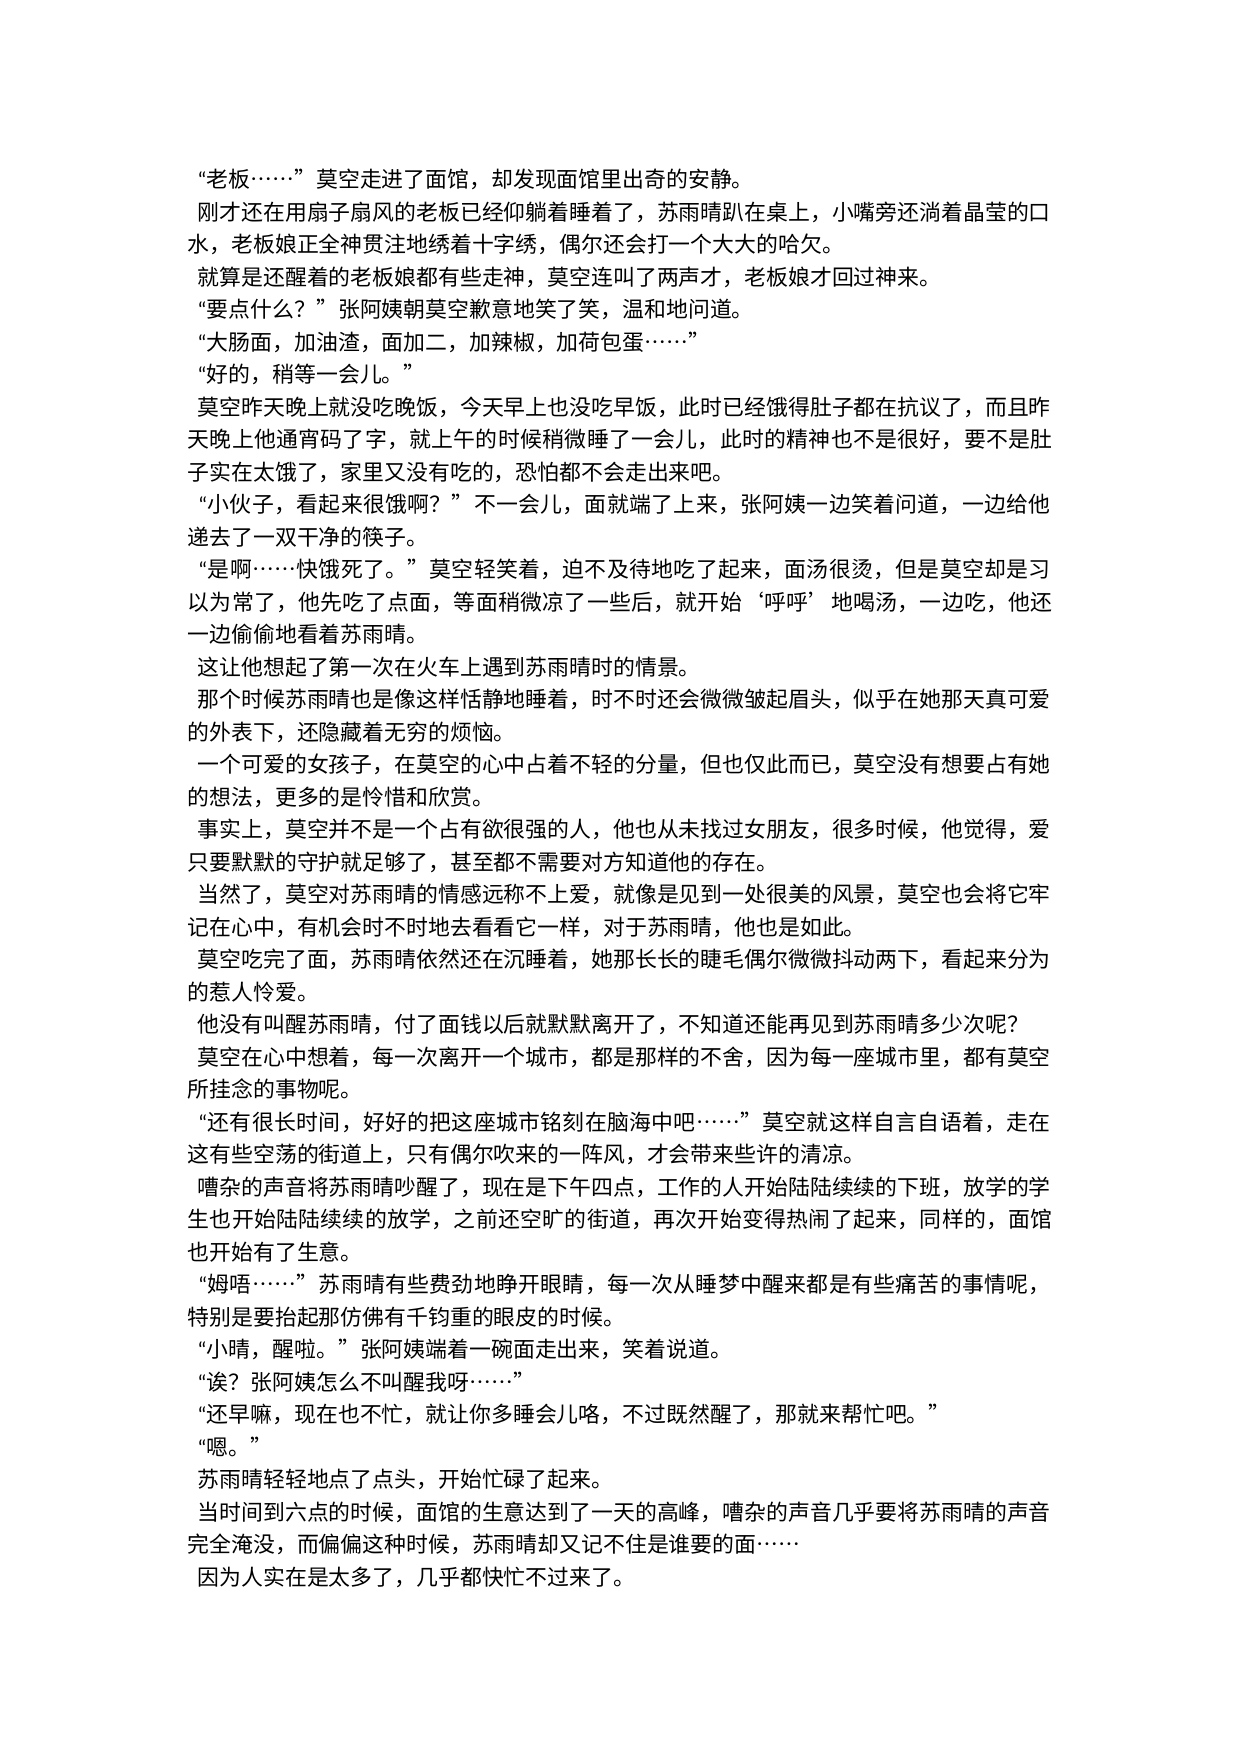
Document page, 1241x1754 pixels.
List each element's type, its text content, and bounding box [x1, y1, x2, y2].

text 当时间到六点的时候，面馆的生意达到了一天的高峰，嘈杂的声音几乎要将苏雨晴的声音完全淹没，而偏偏这种时候，苏雨晴却又记不住是谁要的面…… [187, 1494, 1053, 1559]
text 刚才还在用扇子扇风的老板已经仰躺着睡着了，苏雨晴趴在桌上，小嘴旁还淌着晶莹的口水，老板娘正全神贯注地绣着十字绣，偶尔还会打一个大大的哈欠。 [187, 194, 1053, 259]
text “要点什么？”张阿姨朝莫空歉意地笑了笑，温和地问道。 [187, 292, 1053, 324]
text “大肠面，加油渣，面加二，加辣椒，加荷包蛋……” [187, 324, 1053, 357]
text 当然了，莫空对苏雨晴的情感远称不上爱，就像是见到一处很美的风景，莫空也会将它牢记在心中，有机会时不时地去看看它一样，对于苏雨晴，他也是如此。 [187, 877, 1053, 942]
text 他没有叫醒苏雨晴，付了面钱以后就默默离开了，不知道还能再见到苏雨晴多少次呢？ [187, 1007, 1053, 1039]
text 就算是还醒着的老板娘都有些走神，莫空连叫了两声才，老板娘才回过神来。 [187, 259, 1053, 292]
text “是啊……快饿死了。”莫空轻笑着，迫不及待地吃了起来，面汤很烫，但是莫空却是习以为常了，他先吃了点面，等面稍微凉了一些后，就开始‘呼呼’地喝汤，一边吃，他还一边偷偷地看着苏雨晴。 [187, 552, 1053, 649]
text 苏雨晴轻轻地点了点头，开始忙碌了起来。 [187, 1462, 1053, 1494]
text 嘈杂的声音将苏雨晴吵醒了，现在是下午四点，工作的人开始陆陆续续的下班，放学的学生也开始陆陆续续的放学，之前还空旷的街道，再次开始变得热闹了起来，同样的，面馆也开始有了生意。 [187, 1169, 1053, 1267]
text 这让他想起了第一次在火车上遇到苏雨晴时的情景。 [187, 649, 1053, 682]
text “小晴，醒啦。”张阿姨端着一碗面走出来，笑着说道。 [187, 1332, 1053, 1364]
text “老板……”莫空走进了面馆，却发现面馆里出奇的安静。 [187, 162, 1053, 194]
text “姆唔……”苏雨晴有些费劲地睁开眼睛，每一次从睡梦中醒来都是有些痛苦的事情呢，特别是要抬起那仿佛有千钧重的眼皮的时候。 [187, 1267, 1053, 1332]
text “还有很长时间，好好的把这座城市铭刻在脑海中吧……”莫空就这样自言自语着，走在这有些空荡的街道上，只有偶尔吹来的一阵风，才会带来些许的清凉。 [187, 1104, 1053, 1169]
text “诶？张阿姨怎么不叫醒我呀……” [187, 1364, 1053, 1397]
text “小伙子，看起来很饿啊？”不一会儿，面就端了上来，张阿姨一边笑着问道，一边给他递去了一双干净的筷子。 [187, 487, 1053, 552]
text 因为人实在是太多了，几乎都快忙不过来了。 [187, 1559, 1053, 1592]
text 一个可爱的女孩子，在莫空的心中占着不轻的分量，但也仅此而已，莫空没有想要占有她的想法，更多的是怜惜和欣赏。 [187, 747, 1053, 812]
text 那个时候苏雨晴也是像这样恬静地睡着，时不时还会微微皱起眉头，似乎在她那天真可爱的外表下，还隐藏着无穷的烦恼。 [187, 682, 1053, 747]
text “还早嘛，现在也不忙，就让你多睡会儿咯，不过既然醒了，那就来帮忙吧。” [187, 1397, 1053, 1429]
text 莫空在心中想着，每一次离开一个城市，都是那样的不舍，因为每一座城市里，都有莫空所挂念的事物呢。 [187, 1039, 1053, 1104]
text “好的，稍等一会儿。” [187, 357, 1053, 389]
text 莫空昨天晚上就没吃晚饭，今天早上也没吃早饭，此时已经饿得肚子都在抗议了，而且昨天晚上他通宵码了字，就上午的时候稍微睡了一会儿，此时的精神也不是很好，要不是肚子实在太饿了，家里又没有吃的，恐怕都不会走出来吧。 [187, 389, 1053, 487]
text 莫空吃完了面，苏雨晴依然还在沉睡着，她那长长的睫毛偶尔微微抖动两下，看起来分为的惹人怜爱。 [187, 942, 1053, 1007]
text “嗯。” [187, 1429, 1053, 1462]
text 事实上，莫空并不是一个占有欲很强的人，他也从未找过女朋友，很多时候，他觉得，爱只要默默的守护就足够了，甚至都不需要对方知道他的存在。 [187, 812, 1053, 877]
